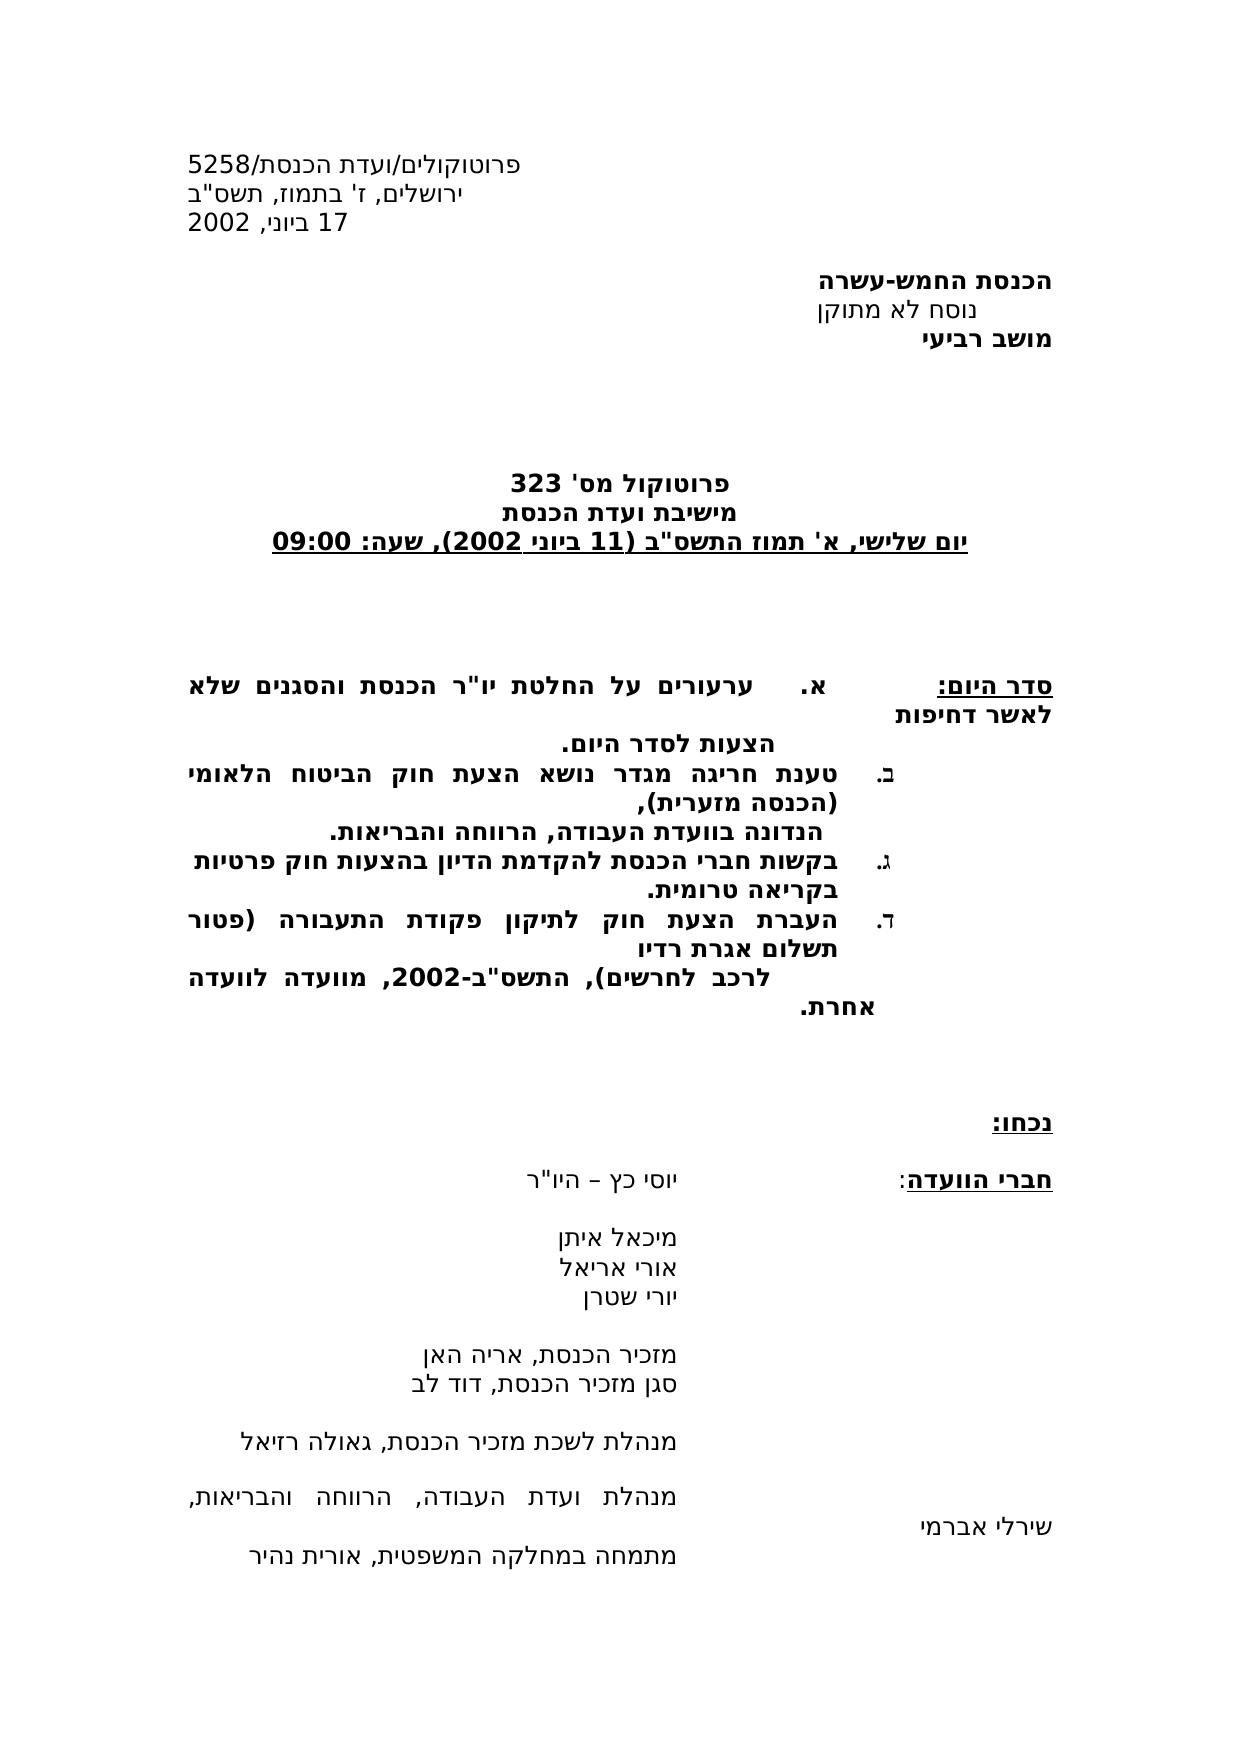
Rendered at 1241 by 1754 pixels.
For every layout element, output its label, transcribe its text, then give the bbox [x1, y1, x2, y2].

list טענת חריגה מגדר נושא הצעת חוק הביטוח הלאומי (הכנסה מזערית), [187, 759, 876, 817]
text פרוטוקולים/ועדת הכנסת/5258 [187, 150, 1053, 179]
subtitle יום שלישי, א' תמוז התשס"ב (11 ביוני 2002), שעה: 09:00 [187, 527, 1053, 556]
text מזכיר הכנסת, אריה האן [187, 1340, 1053, 1369]
text אורי אריאל [187, 1253, 1053, 1282]
list העברת הצעת חוק לתיקון פקודת התעבורה (פטור תשלום אגרת רדיו [187, 905, 876, 963]
text נכחו: [187, 1108, 1053, 1137]
text מתמחה במחלקה המשפטית, אורית נהיר [187, 1541, 1053, 1570]
text סדר היום: א. ערעורים על החלטת יו"ר הכנסת והסגנים שלא לאשר דחיפות [187, 671, 1053, 729]
text מיכאל איתן [187, 1224, 1053, 1253]
text הצעות לסדר היום. [187, 729, 1053, 759]
text סגן מזכיר הכנסת, דוד לב [187, 1369, 1053, 1398]
text מושב רביעי [187, 324, 1053, 354]
text בקריאה טרומית. [187, 876, 839, 905]
text יורי שטרן [187, 1282, 1053, 1311]
text לרכב לחרשים), התשס"ב-2002, מוועדה לוועדה אחרת. [187, 963, 876, 1022]
text מנהלת לשכת מזכיר הכנסת, גאולה רזיאל [187, 1427, 1053, 1456]
text הכנסת החמש-עשרה נוסח לא מתוקן [187, 266, 1053, 324]
text ירושלים, ז' בתמוז, תשס"ב [187, 179, 1053, 208]
text חברי הוועדה: יוסי כץ – היו"ר [187, 1166, 1053, 1195]
text 17 ביוני, 2002 [187, 208, 1053, 237]
list בקשות חברי הכנסת להקדמת הדיון בהצעות חוק פרטיות [187, 846, 876, 876]
text מנהלת ועדת העבודה, הרווחה והבריאות, שירלי אברמי [187, 1482, 1053, 1541]
subtitle פרוטוקול מס' 323 [187, 469, 1053, 498]
subtitle מישיבת ועדת הכנסת [187, 498, 1053, 527]
text הנדונה בוועדת העבודה, הרווחה והבריאות. [187, 817, 876, 846]
